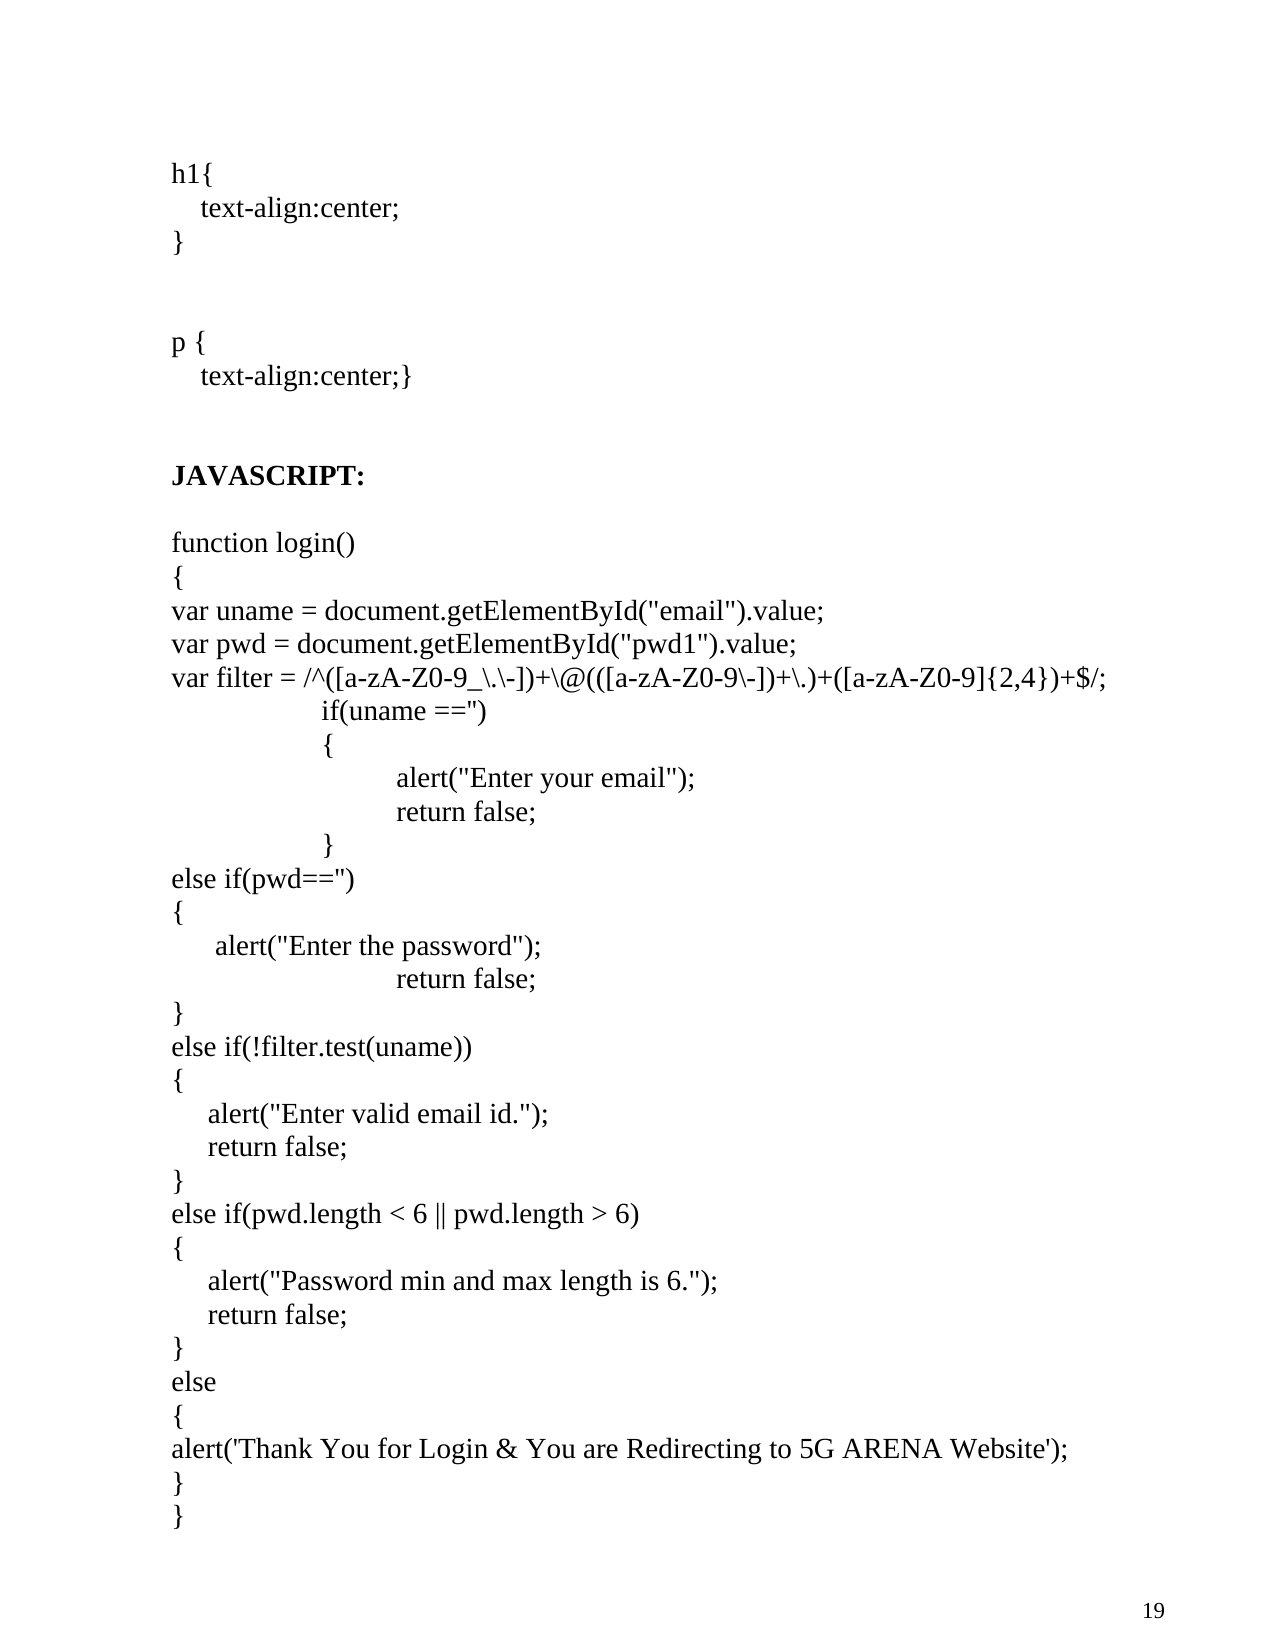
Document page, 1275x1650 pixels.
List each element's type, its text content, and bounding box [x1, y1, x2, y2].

text else [171, 1364, 1164, 1398]
text { [171, 894, 1164, 928]
text return false; [171, 1297, 1164, 1331]
text else if(pwd.length < 6 || pwd.length > 6) [171, 1196, 1164, 1230]
text alert("Enter your email"); [171, 760, 1164, 794]
text { [171, 1230, 1164, 1263]
text p { [171, 324, 1164, 358]
text } [171, 995, 1164, 1029]
text return false; [171, 794, 1164, 827]
text { [171, 727, 1164, 760]
text } [171, 224, 1164, 257]
text var filter = /^([a-zA-Z0-9_\.\-])+\@(([a-zA-Z0-9\-])+\.)+([a-zA-Z0-9]{2,4})+$/; [171, 660, 1164, 693]
text { [171, 1062, 1164, 1096]
text var pwd = document.getElementById("pwd1").value; [171, 626, 1164, 660]
text } [171, 1163, 1164, 1196]
text } [171, 1331, 1164, 1364]
text h1{ [171, 157, 1164, 190]
text else if(!filter.test(uname)) [171, 1029, 1164, 1062]
text function login() [171, 526, 1164, 559]
text { [171, 559, 1164, 593]
text return false; [171, 1129, 1164, 1163]
text alert('Thank You for Login & You are Redirecting to 5G ARENA Website'); [171, 1431, 1164, 1465]
text } [171, 1465, 1164, 1498]
text if(uname =='') [171, 693, 1164, 727]
text text-align:center; [171, 190, 1164, 224]
text var uname = document.getElementById("email").value; [171, 593, 1164, 626]
text } [171, 1498, 1164, 1532]
text else if(pwd=='') [171, 861, 1164, 894]
text JAVASCRIPT: [171, 458, 1164, 492]
text text-align:center;} [171, 358, 1164, 391]
text alert("Enter the password"); [171, 928, 1164, 962]
text alert("Enter valid email id."); [171, 1096, 1164, 1129]
text } [171, 827, 1164, 861]
text alert("Password min and max length is 6."); [171, 1263, 1164, 1297]
text { [171, 1398, 1164, 1431]
text return false; [171, 962, 1164, 995]
